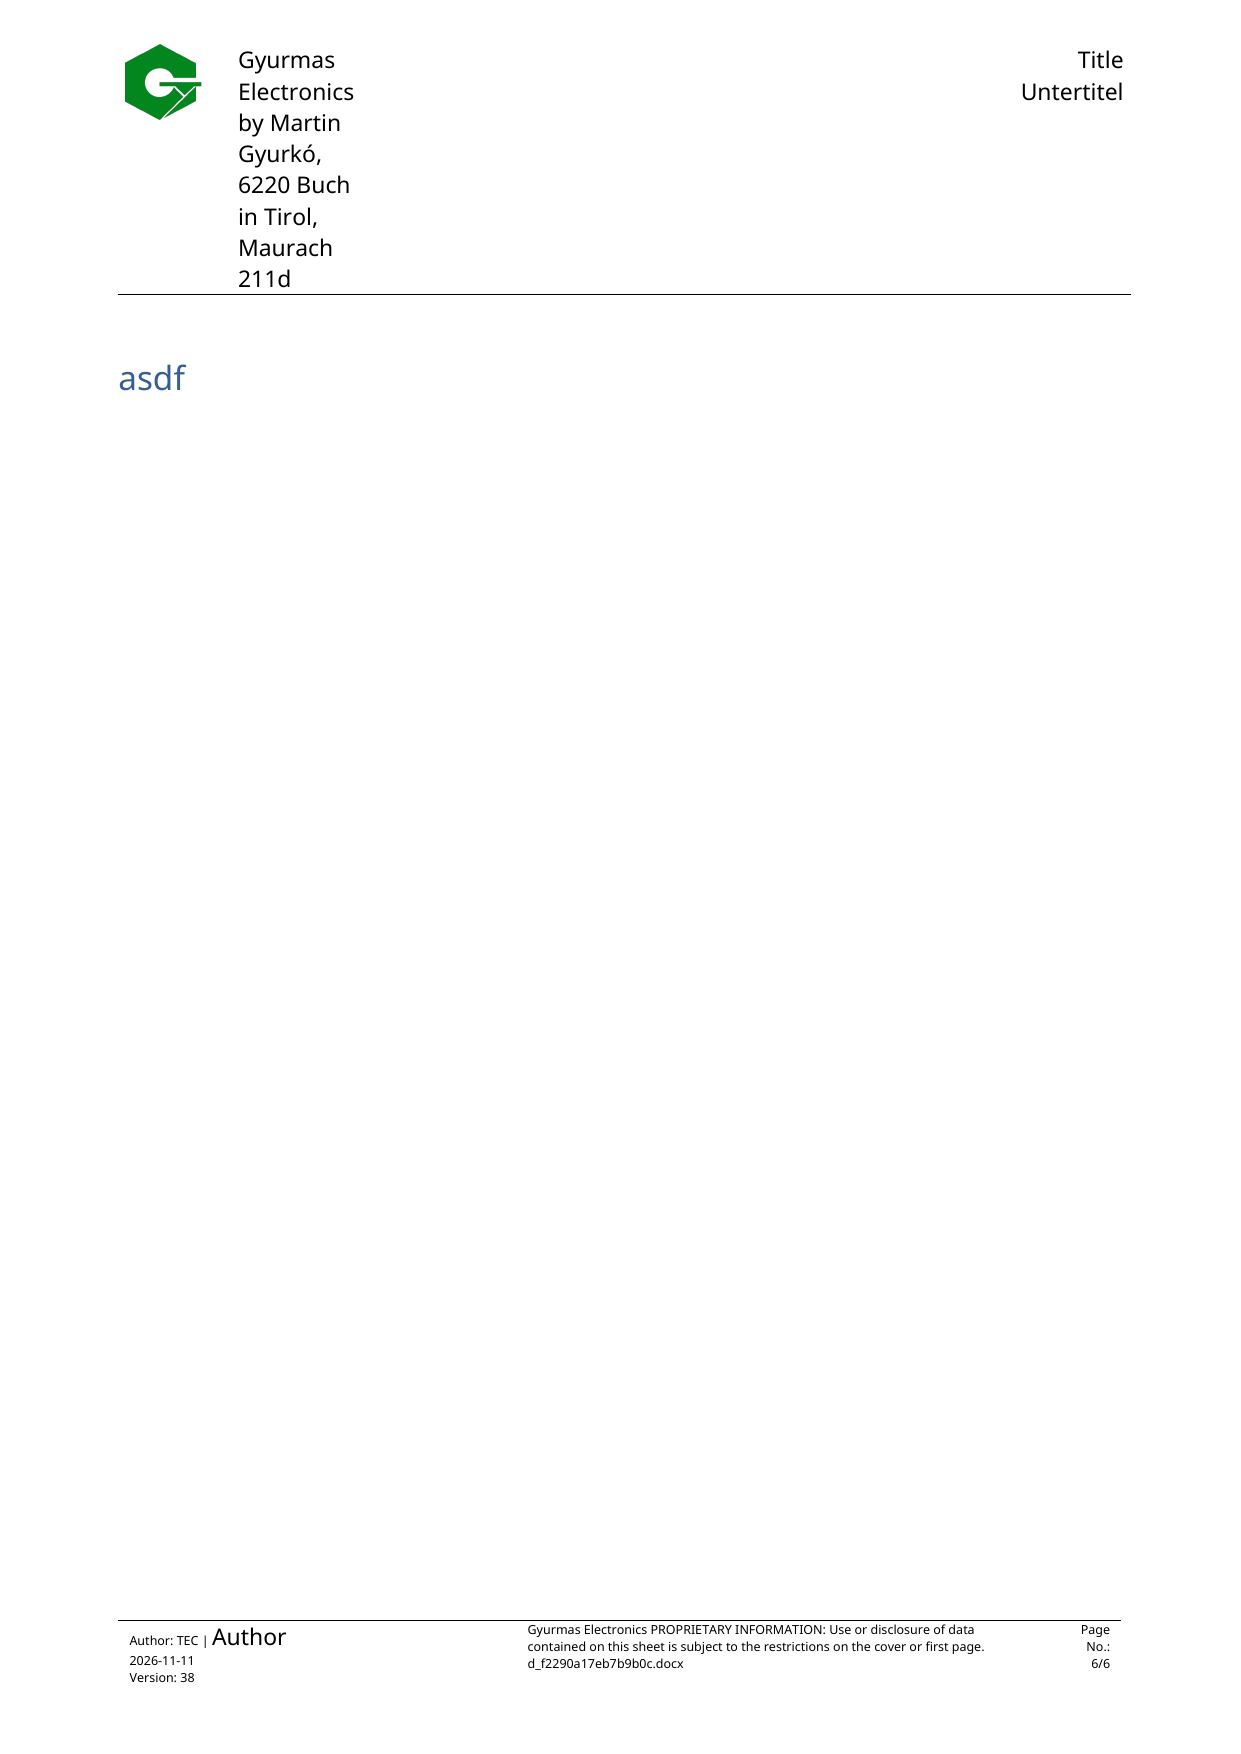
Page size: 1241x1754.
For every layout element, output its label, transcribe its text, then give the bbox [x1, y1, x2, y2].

picture [125, 44, 202, 120]
subtitle asdf [118, 354, 1122, 400]
